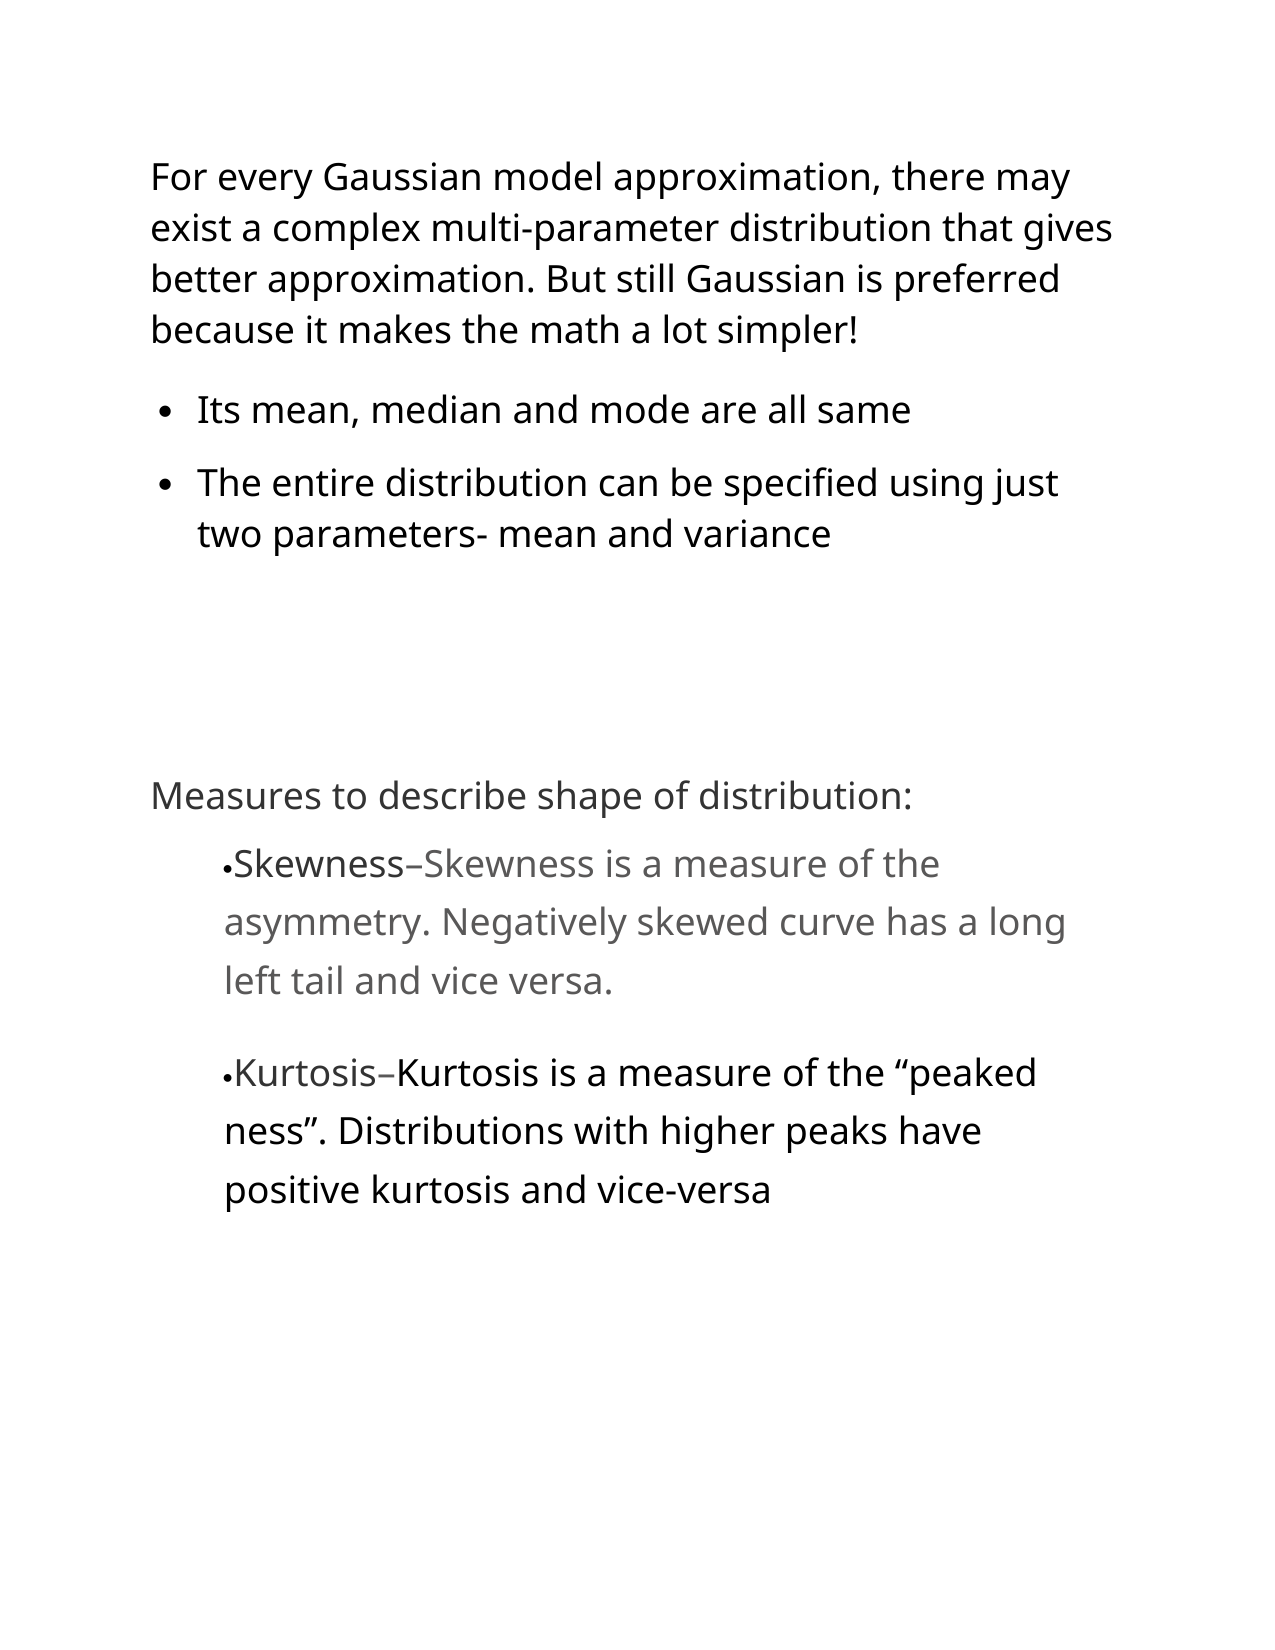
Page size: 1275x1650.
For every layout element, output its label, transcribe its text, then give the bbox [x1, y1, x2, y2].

list Skewness–Skewness is a measure of the asymmetry. Negatively skewed curve has a long left tail and vice versa. [224, 837, 1125, 1005]
subtitle Measures to describe shape of distribution: [150, 769, 1125, 821]
list The entire distribution can be specified using just two parameters- mean and variance [159, 456, 1125, 558]
text For every Gaussian model approximation, there may exist a complex multi-parameter distribution that gives better approximation. But still Gaussian is preferred because it makes the math a lot simpler! [150, 150, 1125, 354]
list Kurtosis–Kurtosis is a measure of the “peaked ness”. Distributions with higher peaks have positive kurtosis and vice-versa [224, 1046, 1125, 1214]
list Its mean, median and mode are all same [159, 383, 1125, 434]
